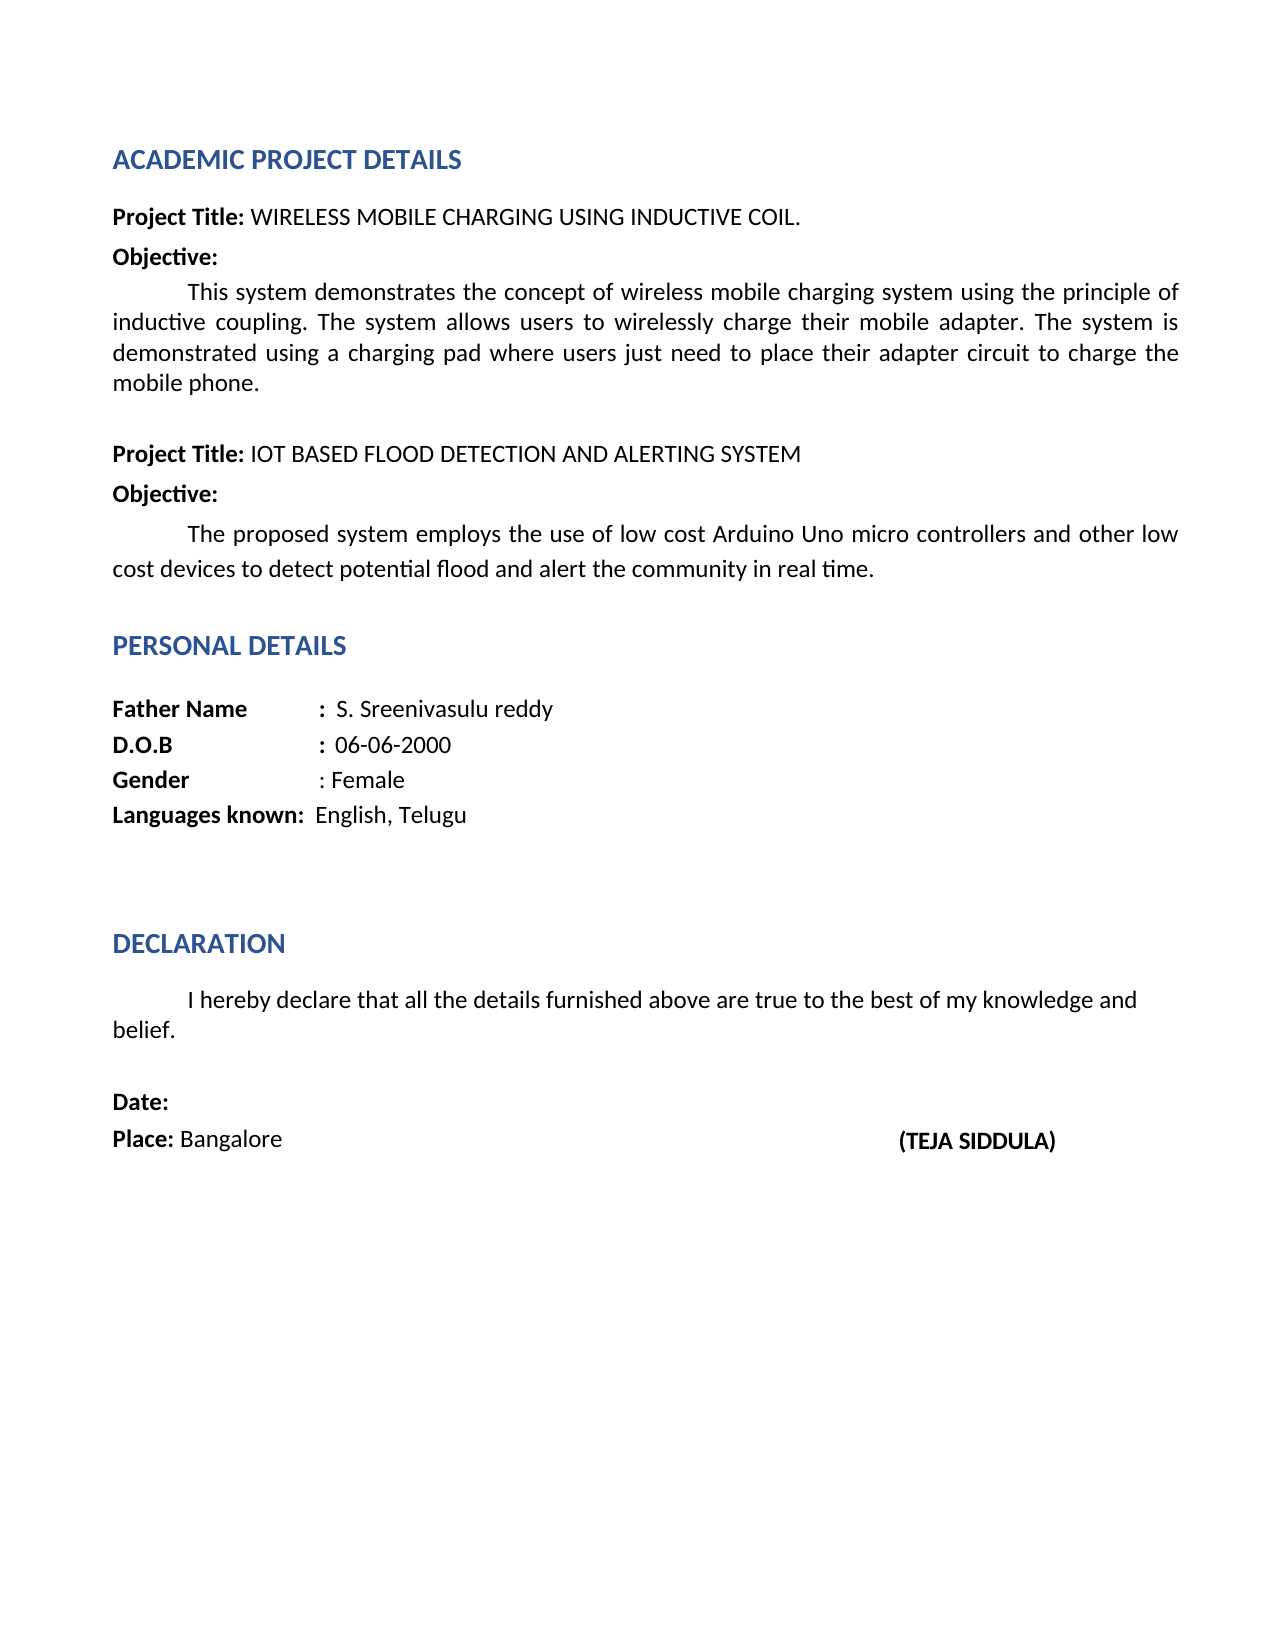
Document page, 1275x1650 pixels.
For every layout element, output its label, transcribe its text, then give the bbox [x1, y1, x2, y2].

text The proposed system employs the use of low cost Arduino Uno micro controllers and other low cost devices to detect potential flood and alert the community in real time. [112, 518, 1181, 583]
subtitle DECLARATION [112, 925, 1194, 961]
text Father Name : S. Sreenivasulu reddy [112, 694, 1194, 724]
text belief. [112, 1014, 1194, 1045]
subtitle Objective: [112, 241, 1194, 271]
subtitle PERSONAL DETAILS [112, 627, 1194, 663]
text Project Title: IOT BASED FLOOD DETECTION AND ALERTING SYSTEM [112, 438, 1194, 469]
text Project Title: WIRELESS MOBILE CHARGING USING INDUCTIVE COIL. [112, 201, 1194, 232]
subtitle Objective: [112, 478, 1194, 508]
text Languages known: English, Telugu [112, 799, 1194, 829]
subtitle ACADEMIC PROJECT DETAILS [112, 141, 1194, 176]
text D.O.B : 06-06-2000 [112, 729, 1194, 759]
text I hereby declare that all the details furnished above are true to the best of my knowledge and [187, 984, 1194, 1014]
text Place: Bangalore (TEJA SIDDULA) [112, 1123, 1194, 1156]
text This system demonstrates the concept of wireless mobile charging system using the principle of inductive coupling. The system allows users to wirelessly charge their mobile adapter. The system is demonstrated using a charging pad where users just need to place their adapter circuit to charge the mobile phone. [112, 276, 1181, 398]
subtitle Date: [112, 1086, 1194, 1117]
text Gender : Female [112, 764, 1194, 794]
